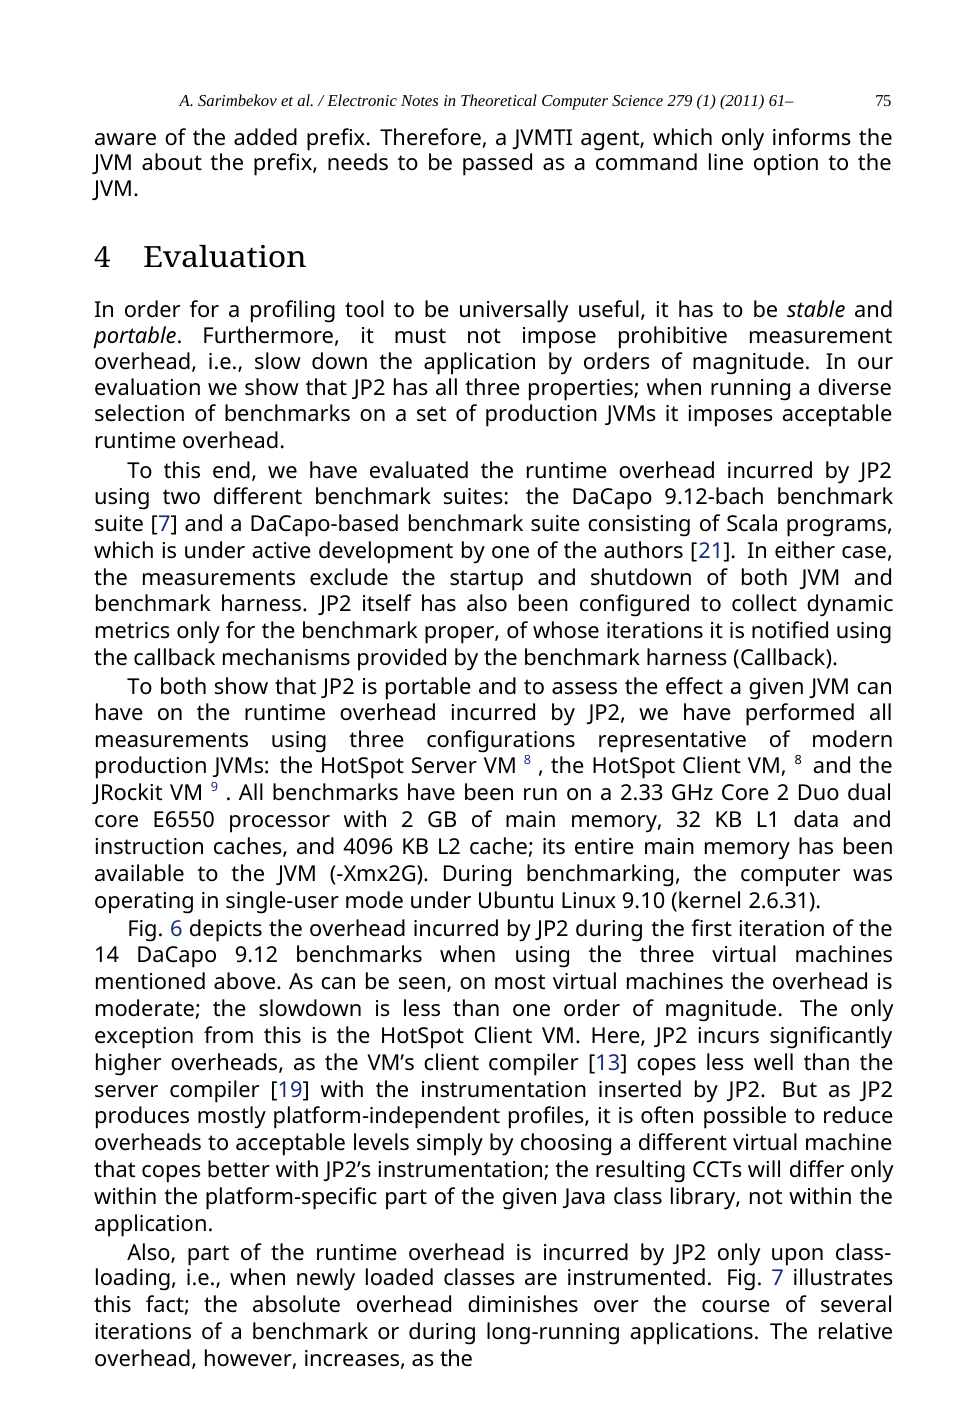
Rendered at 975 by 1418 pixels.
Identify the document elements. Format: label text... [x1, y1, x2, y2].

text To both show that JP2 is portable and to assess the effect a given JVM can have on the runtime overhead incurred by JP2, we have performed all measurements using three configurations representative of modern production JVMs: the HotSpot Server VM 8 , the HotSpot Client VM, 8 and the JRockit VM 9 . All benchmarks have been run on a 2.33 GHz Core 2 Duo dual core E6550 processor with 2 GB of main memory, 32 KB L1 data and instruction caches, and 4096 KB L2 cache; its entire main memory has been available to the JVM (-Xmx2G). During benchmarking, the computer was operating in single-user mode under Ubuntu Linux 9.10 (kernel 2.6.31). [94, 673, 893, 915]
text In order for a profiling tool to be universally useful, it has to be stable and portable. Furthermore, it must not impose prohibitive measurement overhead, i.e., slow down the application by orders of magnitude. In our evaluation we show that JP2 has all three properties; when running a diverse selection of benchmarks on a set of production JVMs it imposes acceptable runtime overhead. [94, 297, 893, 454]
subtitle Evaluation [94, 236, 904, 276]
text To this end, we have evaluated the runtime overhead incurred by JP2 using two different benchmark suites: the DaCapo 9.12-bach benchmark suite [7] and a DaCapo-based benchmark suite consisting of Scala programs, which is under active development by one of the authors [21]. In either case, the measurements exclude the startup and shutdown of both JVM and benchmark harness. JP2 itself has also been configured to collect dynamic metrics only for the benchmark proper, of whose iterations it is notified using the callback mechanisms provided by the benchmark harness (Callback). [94, 457, 893, 672]
text Fig. 6 depicts the overhead incurred by JP2 during the first iteration of the 14 DaCapo 9.12 benchmarks when using the three virtual machines mentioned above. As can be seen, on most virtual machines the overhead is moderate; the slowdown is less than one order of magnitude. The only exception from this is the HotSpot Client VM. Here, JP2 incurs significantly higher overheads, as the VM’s client compiler [13] copes less well than the server compiler [19] with the instrumentation inserted by JP2. But as JP2 produces mostly platform-independent profiles, it is often possible to reduce overheads to acceptable levels simply by choosing a different virtual machine that copes better with JP2’s instrumentation; the resulting CCTs will differ only within the platform-specific part of the given Java class library, not within the application. [94, 915, 893, 1238]
text Also, part of the runtime overhead is incurred by JP2 only upon class-loading, i.e., when newly loaded classes are instrumented. Fig. 7 illustrates this fact; the absolute overhead diminishes over the course of several iterations of a benchmark or during long-running applications. The relative overhead, however, increases, as the [94, 1238, 893, 1373]
text aware of the added prefix. Therefore, a JVMTI agent, which only informs the JVM about the prefix, needs to be passed as a command line option to the JVM. [94, 124, 893, 203]
